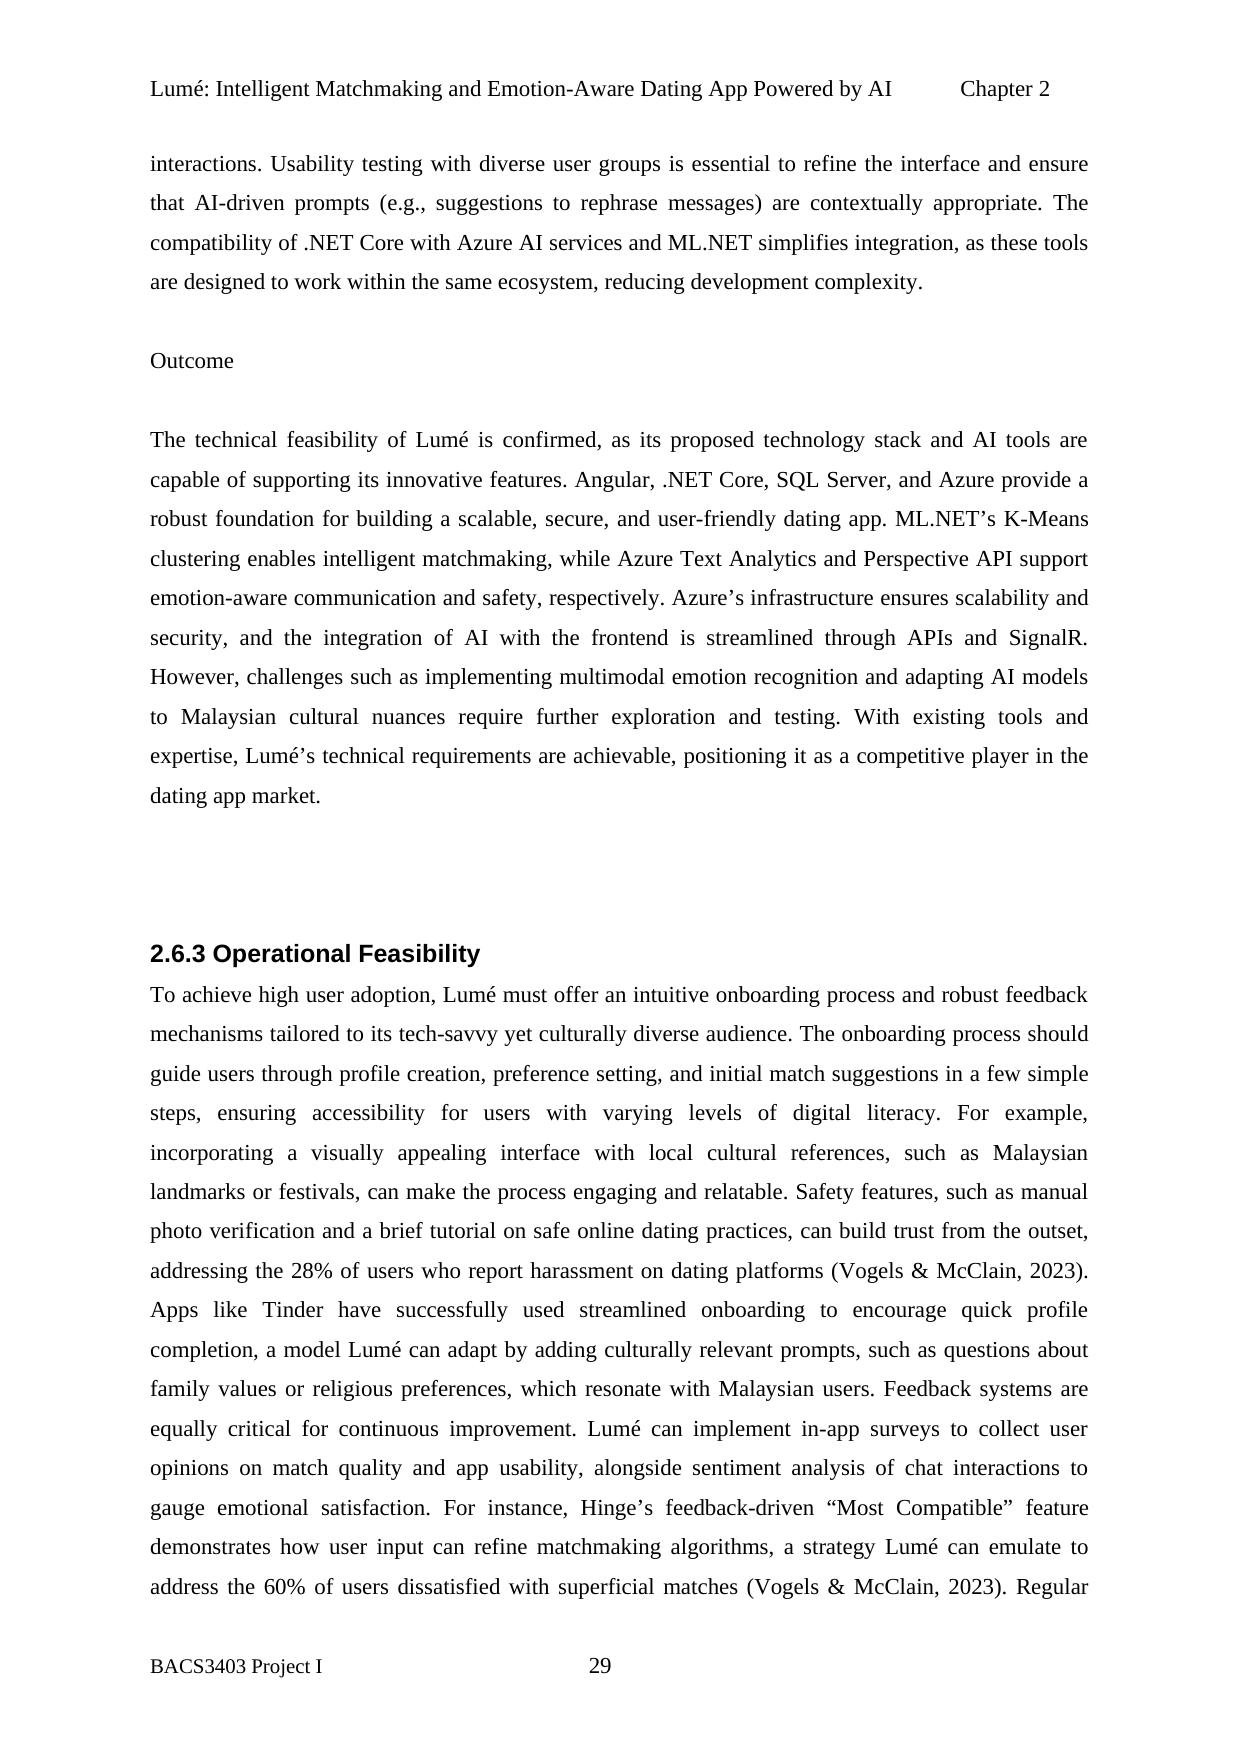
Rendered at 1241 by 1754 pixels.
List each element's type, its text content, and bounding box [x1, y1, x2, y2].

subtitle 2.6.3 Operational Feasibility [150, 939, 1090, 968]
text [150, 150, 1090, 295]
text The technical feasibility of Lumé is confirmed, as its proposed technology stack and AI tools are capable of supporting its innovative features. Angular, .NET Core, SQL Server, and Azure provide a robust foundation for building a scalable, secure, and user-friendly dating app. ML.NET’s K-Means clustering enables intelligent matchmaking, while Azure Text Analytics and Perspective API support emotion-aware communication and safety, respectively. Azure’s infrastructure ensures scalability and security, and the integration of AI with the frontend is streamlined through APIs and SignalR. However, challenges such as implementing multimodal emotion recognition and adapting AI models to Malaysian cultural nuances require further exploration and testing. With existing tools and expertise, Lumé’s technical requirements are achievable, positioning it as a competitive player in the dating app market. [150, 426, 1090, 808]
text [150, 981, 1090, 1599]
text Outcome [150, 347, 1090, 374]
